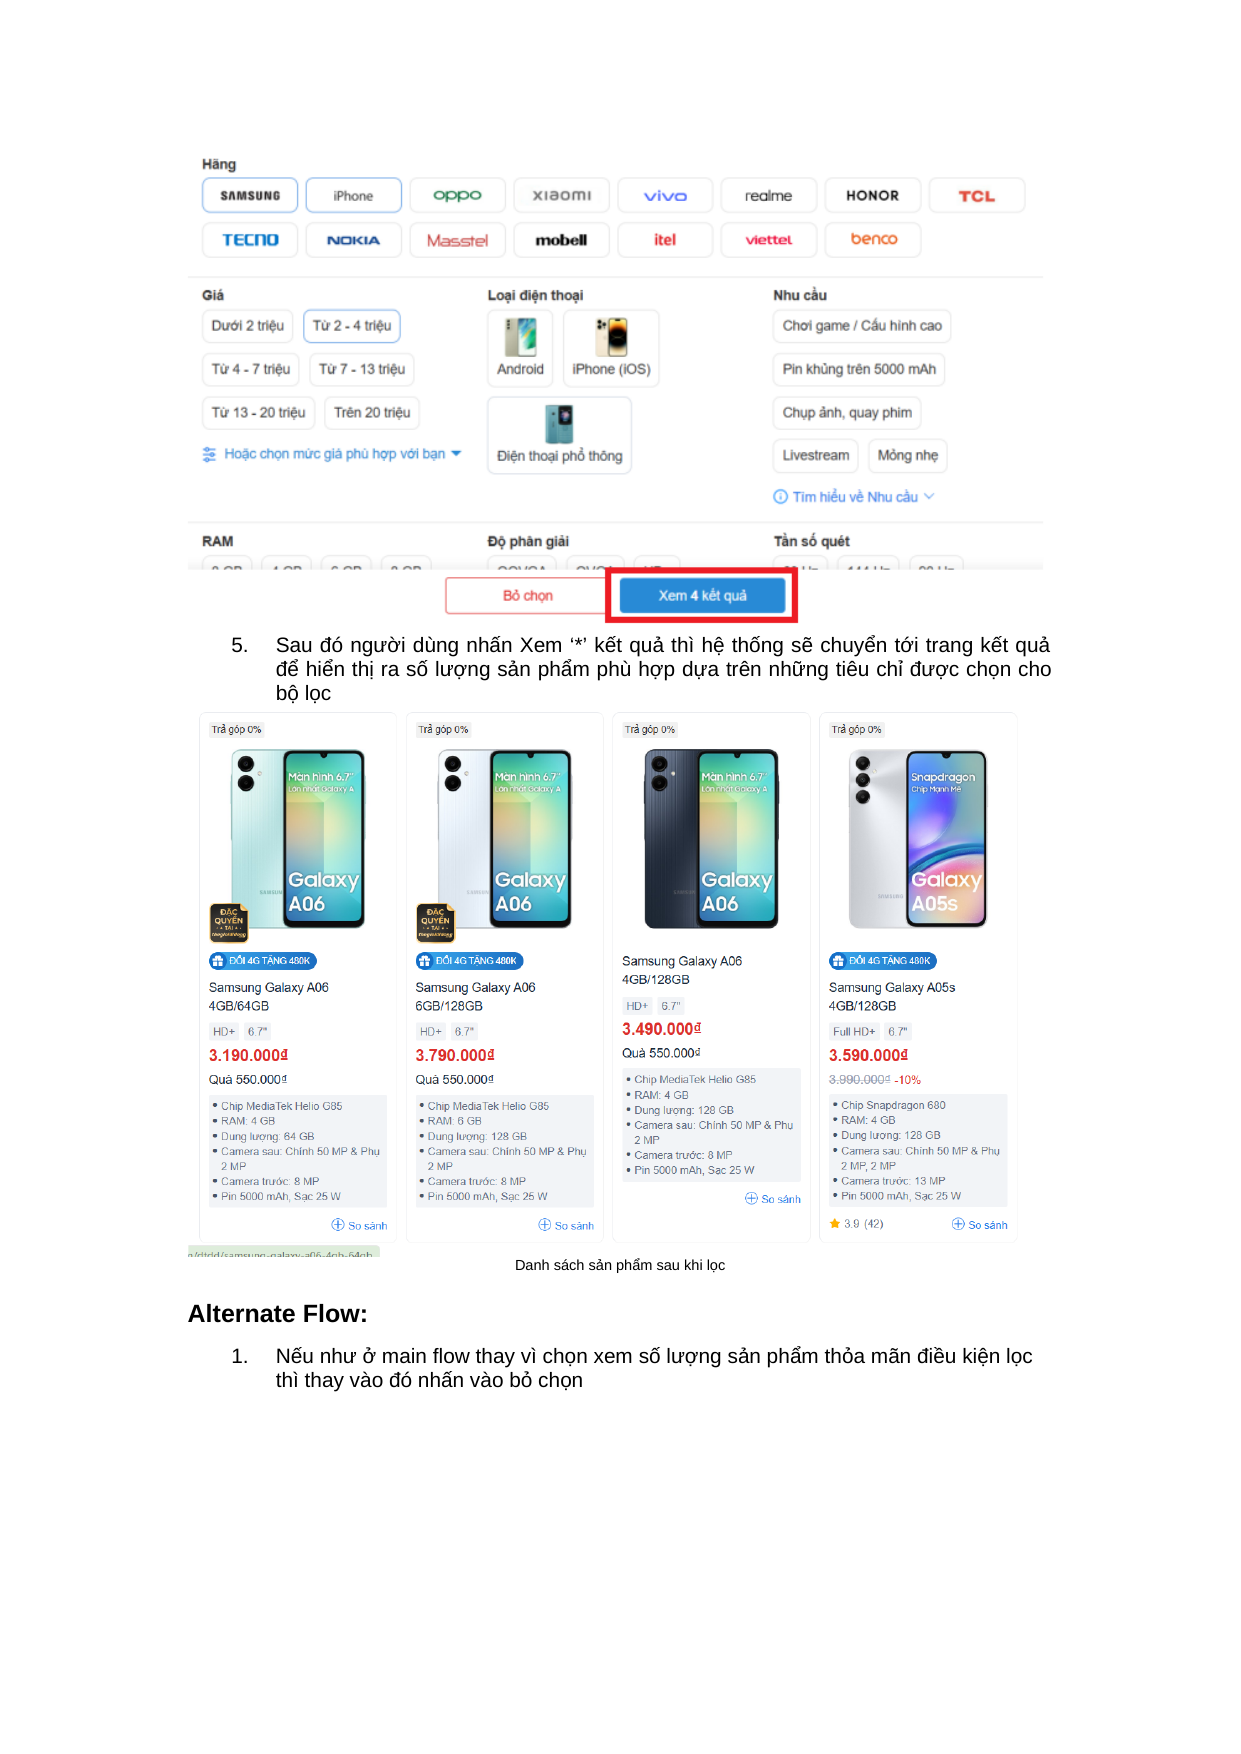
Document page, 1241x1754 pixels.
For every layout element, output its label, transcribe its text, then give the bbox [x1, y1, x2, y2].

list Danh sách sản phẩm sau khi lọc [187, 1257, 1053, 1274]
picture [188, 704, 1052, 1257]
list Nếu như ở main flow thay vì chọn xem số lượng sản phẩm thỏa mãn điều kiện lọc thì thay vào đó nhấn vào bỏ chọn [231, 1344, 1053, 1392]
subtitle Alternate Flow: [187, 1299, 1053, 1327]
list Sau đó người dùng nhấn Xem ‘*’ kết quả thì hệ thống sẽ chuyển tới trang kết quả để hiển thị ra số lượng sản phẩm phù hợp dựa trên những tiêu chỉ được chọn cho bộ lọc [231, 633, 1053, 705]
picture [187, 150, 1053, 633]
